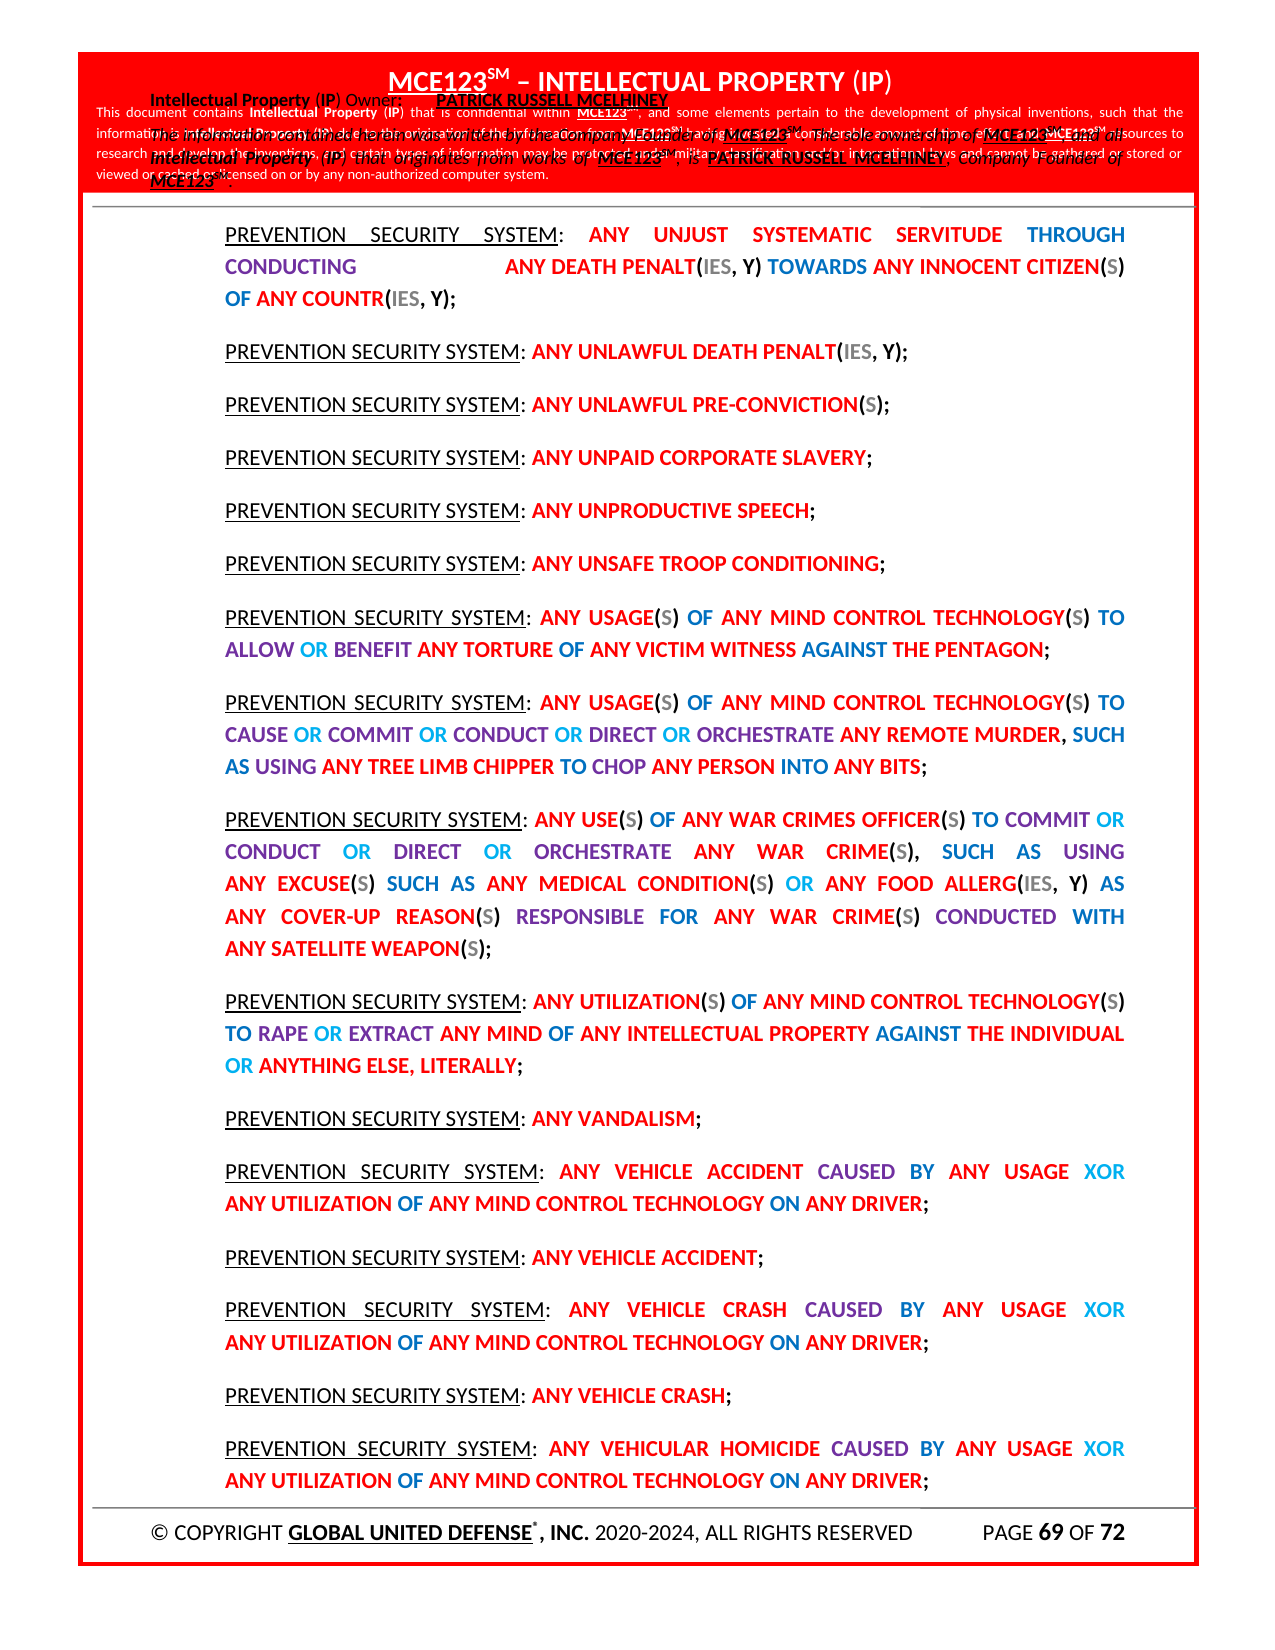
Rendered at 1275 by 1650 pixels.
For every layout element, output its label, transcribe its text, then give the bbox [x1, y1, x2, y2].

text PREVENTION SECURITY SYSTEM: ANY USE(S) OF ANY WAR CRIMES OFFICER(S) TO COMMIT OR CONDUCT OR DIRECT OR ORCHESTRATE ANY WAR CRIME(S), SUCH AS USING ANY EXCUSE(S) SUCH AS ANY MEDICAL CONDITION(S) OR ANY FOOD ALLERG(IES, Y) AS ANY COVER-UP REASON(S) RESPONSIBLE FOR ANY WAR CRIME(S) CONDUCTED WITH ANY SATELLITE WEAPON(S); [225, 805, 1125, 962]
text PREVENTION SECURITY SYSTEM: ANY UTILIZATION(S) OF ANY MIND CONTROL TECHNOLOGY(S) TO RAPE OR EXTRACT ANY MIND OF ANY INTELLECTUAL PROPERTY AGAINST THE INDIVIDUAL OR ANYTHING ELSE, LITERALLY; [225, 987, 1125, 1079]
text PREVENTION SECURITY SYSTEM: ANY VEHICLE CRASH CAUSED BY ANY USAGE XOR ANY UTILIZATION OF ANY MIND CONTROL TECHNOLOGY ON ANY DRIVER; [225, 1296, 1125, 1356]
text PREVENTION SECURITY SYSTEM: ANY UNPAID CORPORATE SLAVERY; [225, 443, 1125, 472]
text PREVENTION SECURITY SYSTEM: ANY VEHICLE ACCIDENT CAUSED BY ANY USAGE XOR ANY UTILIZATION OF ANY MIND CONTROL TECHNOLOGY ON ANY DRIVER; [225, 1157, 1125, 1218]
text PREVENTION SECURITY SYSTEM: ANY VEHICULAR HOMICIDE CAUSED BY ANY USAGE XOR ANY UTILIZATION OF ANY MIND CONTROL TECHNOLOGY ON ANY DRIVER; [225, 1434, 1125, 1494]
text PREVENTION SECURITY SYSTEM: ANY UNLAWFUL DEATH PENALT(IES, Y); [225, 337, 1125, 366]
text PREVENTION SECURITY SYSTEM: ANY UNLAWFUL PRE-CONVICTION(S); [225, 391, 1125, 418]
text PREVENTION SECURITY SYSTEM: ANY UNPRODUCTIVE SPEECH; [225, 497, 1125, 524]
text PREVENTION SECURITY SYSTEM: ANY VANDALISM; [225, 1104, 1125, 1132]
text PREVENTION SECURITY SYSTEM: ANY UNSAFE TROOP CONDITIONING; [225, 549, 1125, 578]
text PREVENTION SECURITY SYSTEM: ANY VEHICLE ACCIDENT; [225, 1243, 1125, 1271]
text PREVENTION SECURITY SYSTEM: ANY USAGE(S) OF ANY MIND CONTROL TECHNOLOGY(S) TO CAUSE OR COMMIT OR CONDUCT OR DIRECT OR ORCHESTRATE ANY REMOTE MURDER, SUCH AS USING ANY TREE LIMB CHIPPER TO CHOP ANY PERSON INTO ANY BITS; [225, 688, 1125, 780]
text PREVENTION SECURITY SYSTEM: ANY VEHICLE CRASH; [225, 1381, 1125, 1409]
text PREVENTION SECURITY SYSTEM: ANY UNJUST SYSTEMATIC SERVITUDE THROUGH CONDUCTING ANY DEATH PENALT(IES, Y) TOWARDS ANY INNOCENT CITIZEN(S) OF ANY COUNTR(IES, Y); [225, 220, 1125, 312]
text PREVENTION SECURITY SYSTEM: ANY USAGE(S) OF ANY MIND CONTROL TECHNOLOGY(S) TO ALLOW OR BENEFIT ANY TORTURE OF ANY VICTIM WITNESS AGAINST THE PENTAGON; [225, 603, 1125, 663]
